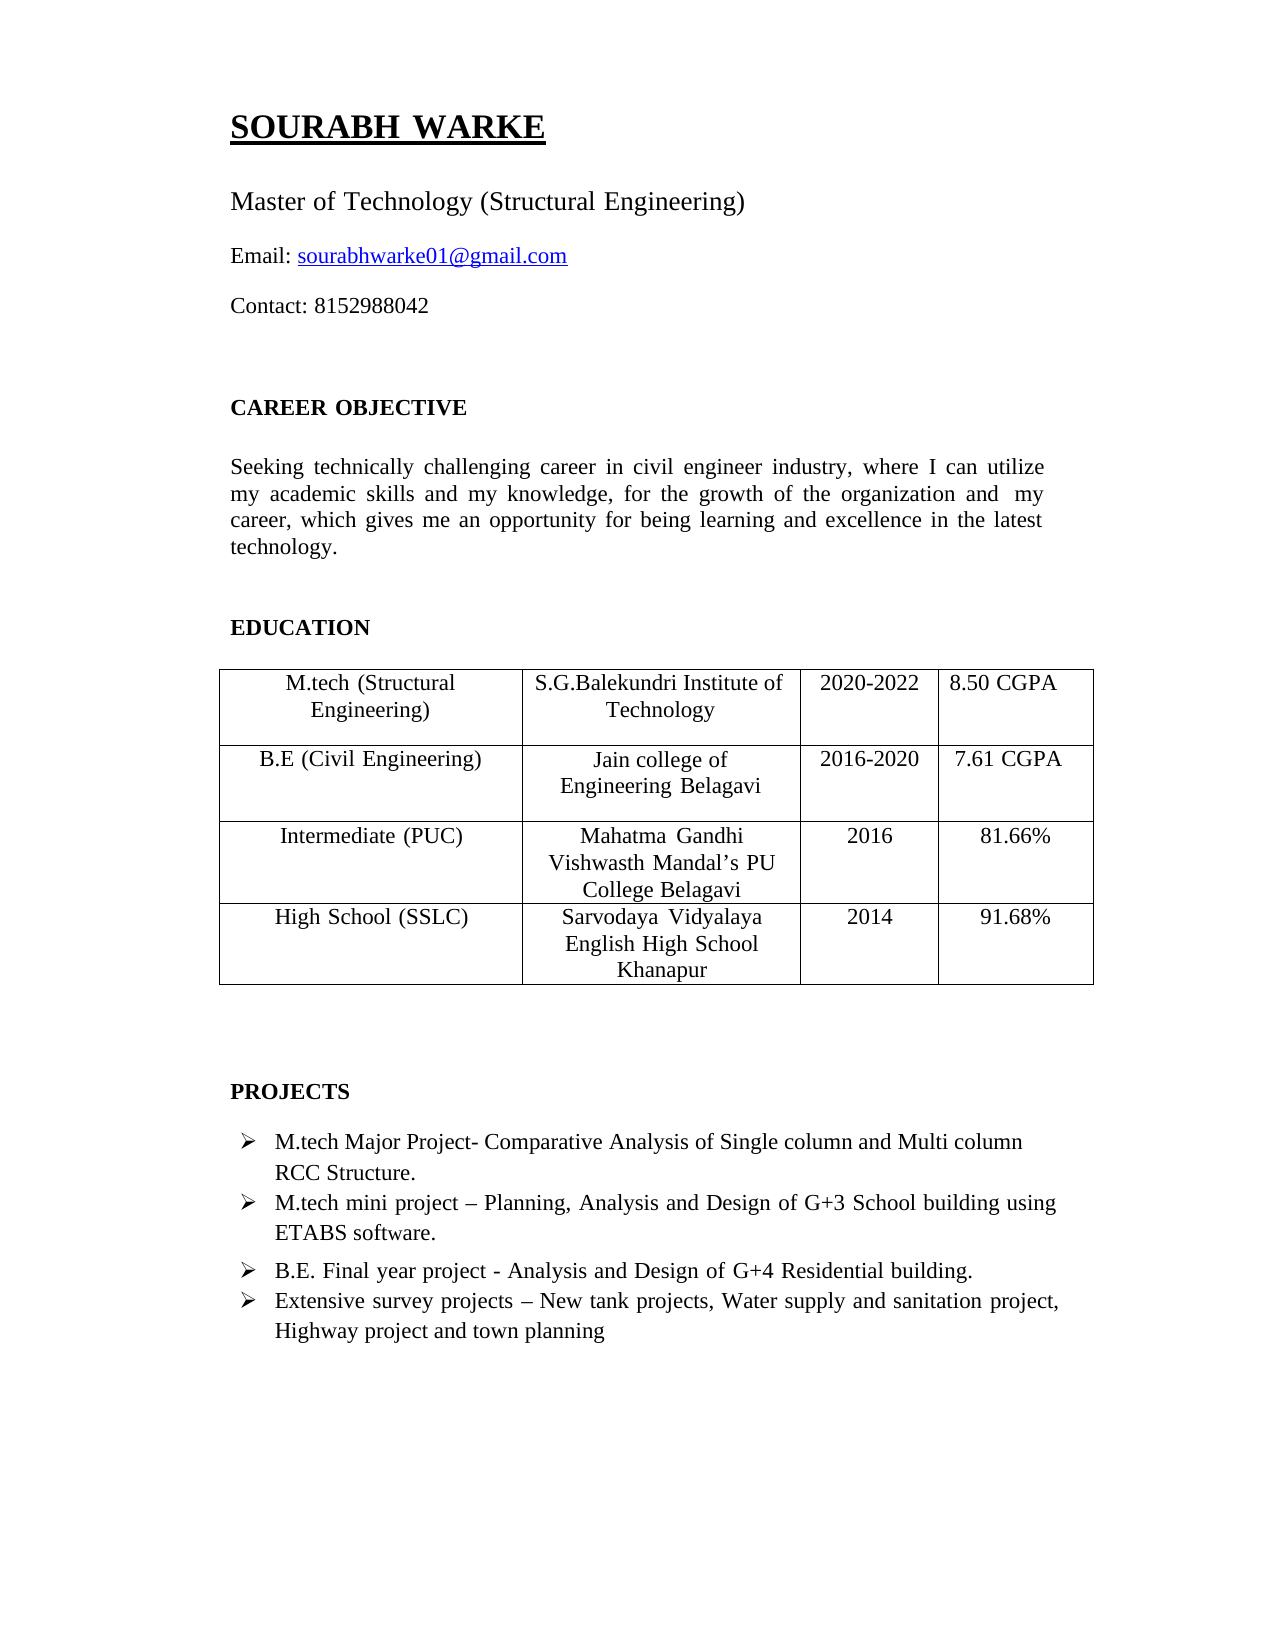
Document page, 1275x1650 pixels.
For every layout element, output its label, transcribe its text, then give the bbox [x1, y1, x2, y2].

table_header M.tech (Structural Engineering) [220, 670, 522, 745]
table_header S.G.Balekundri Institute of Technology [523, 670, 800, 745]
table_header 2020-2022 [801, 670, 938, 745]
table_cell 2016-2020 [801, 746, 938, 821]
table_header 8.50 CGPA [939, 670, 1093, 745]
list B.E. Final year project - Analysis and Design of G+4 Residential building. [239, 1257, 1106, 1283]
table_cell Mahatma Gandhi Vishwasth Mandal’s PU College Belagavi [523, 822, 800, 902]
table_cell 7.61 CGPA [939, 746, 1093, 821]
text Seeking technically challenging career in civil engineer industry, where I can utilize my academic skills and my knowledge, for the growth of the organization and my career, which gives me an opportunity for being learning and excellence in the latest technology. [230, 453, 1044, 559]
subtitle EDUCATION [230, 614, 1106, 641]
table_cell Intermediate (PUC) [220, 822, 522, 902]
table_cell B.E (Civil Engineering) [220, 746, 522, 821]
table_cell Jain college of Engineering Belagavi [523, 746, 800, 821]
table_cell 91.68% [939, 904, 1093, 983]
list Extensive survey projects – New tank projects, Water supply and sanitation project, Highway project and town planning [239, 1287, 1106, 1344]
table_cell Sarvodaya Vidyalaya English High School Khanapur [523, 904, 800, 983]
subtitle PROJECTS [230, 1078, 1106, 1104]
table_cell 81.66% [939, 822, 1093, 902]
list M.tech mini project – Planning, Analysis and Design of G+3 School building using ETABS software. [239, 1189, 1059, 1245]
table_cell 2014 [801, 904, 938, 983]
table_cell 2016 [801, 822, 938, 902]
subtitle CAREER OBJECTIVE [230, 394, 1106, 420]
title SOURABH WARKE [230, 107, 1106, 146]
list M.tech Major Project- Comparative Analysis of Single column and Multi column RCC Structure. [239, 1128, 1041, 1185]
table_cell High School (SSLC) [220, 904, 522, 983]
text Email: sourabhwarke01@gmail.com Contact: 8152988042 [230, 242, 643, 318]
text Master of Technology (Structural Engineering) [230, 185, 1106, 217]
